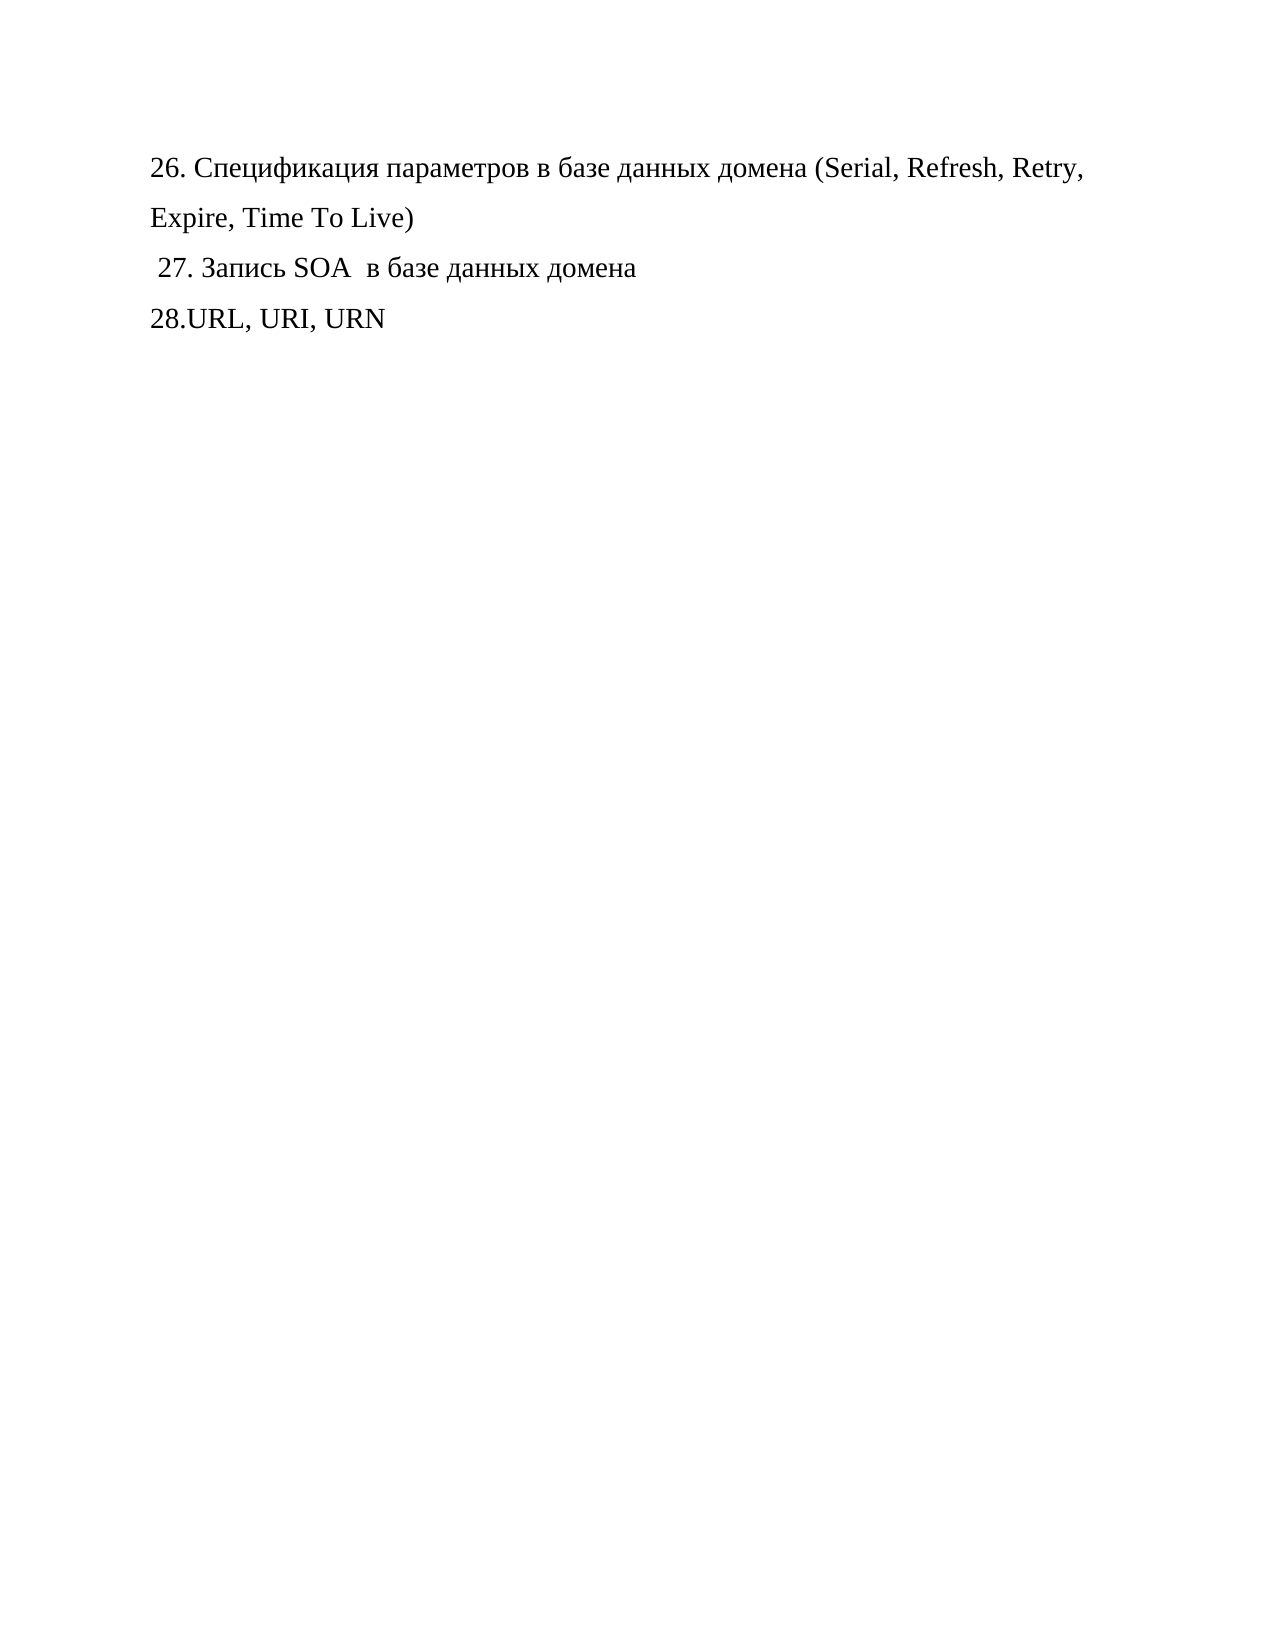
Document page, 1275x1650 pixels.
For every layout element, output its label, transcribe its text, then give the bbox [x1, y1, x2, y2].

text 27. Запись SOA в базе данных домена [150, 251, 1125, 284]
text 28.URL, URI, URN [150, 301, 1125, 334]
text 26. Спецификация параметров в базе данных домена (Serial, Refresh, Retry, Expire, Time To Live) [150, 150, 1125, 234]
